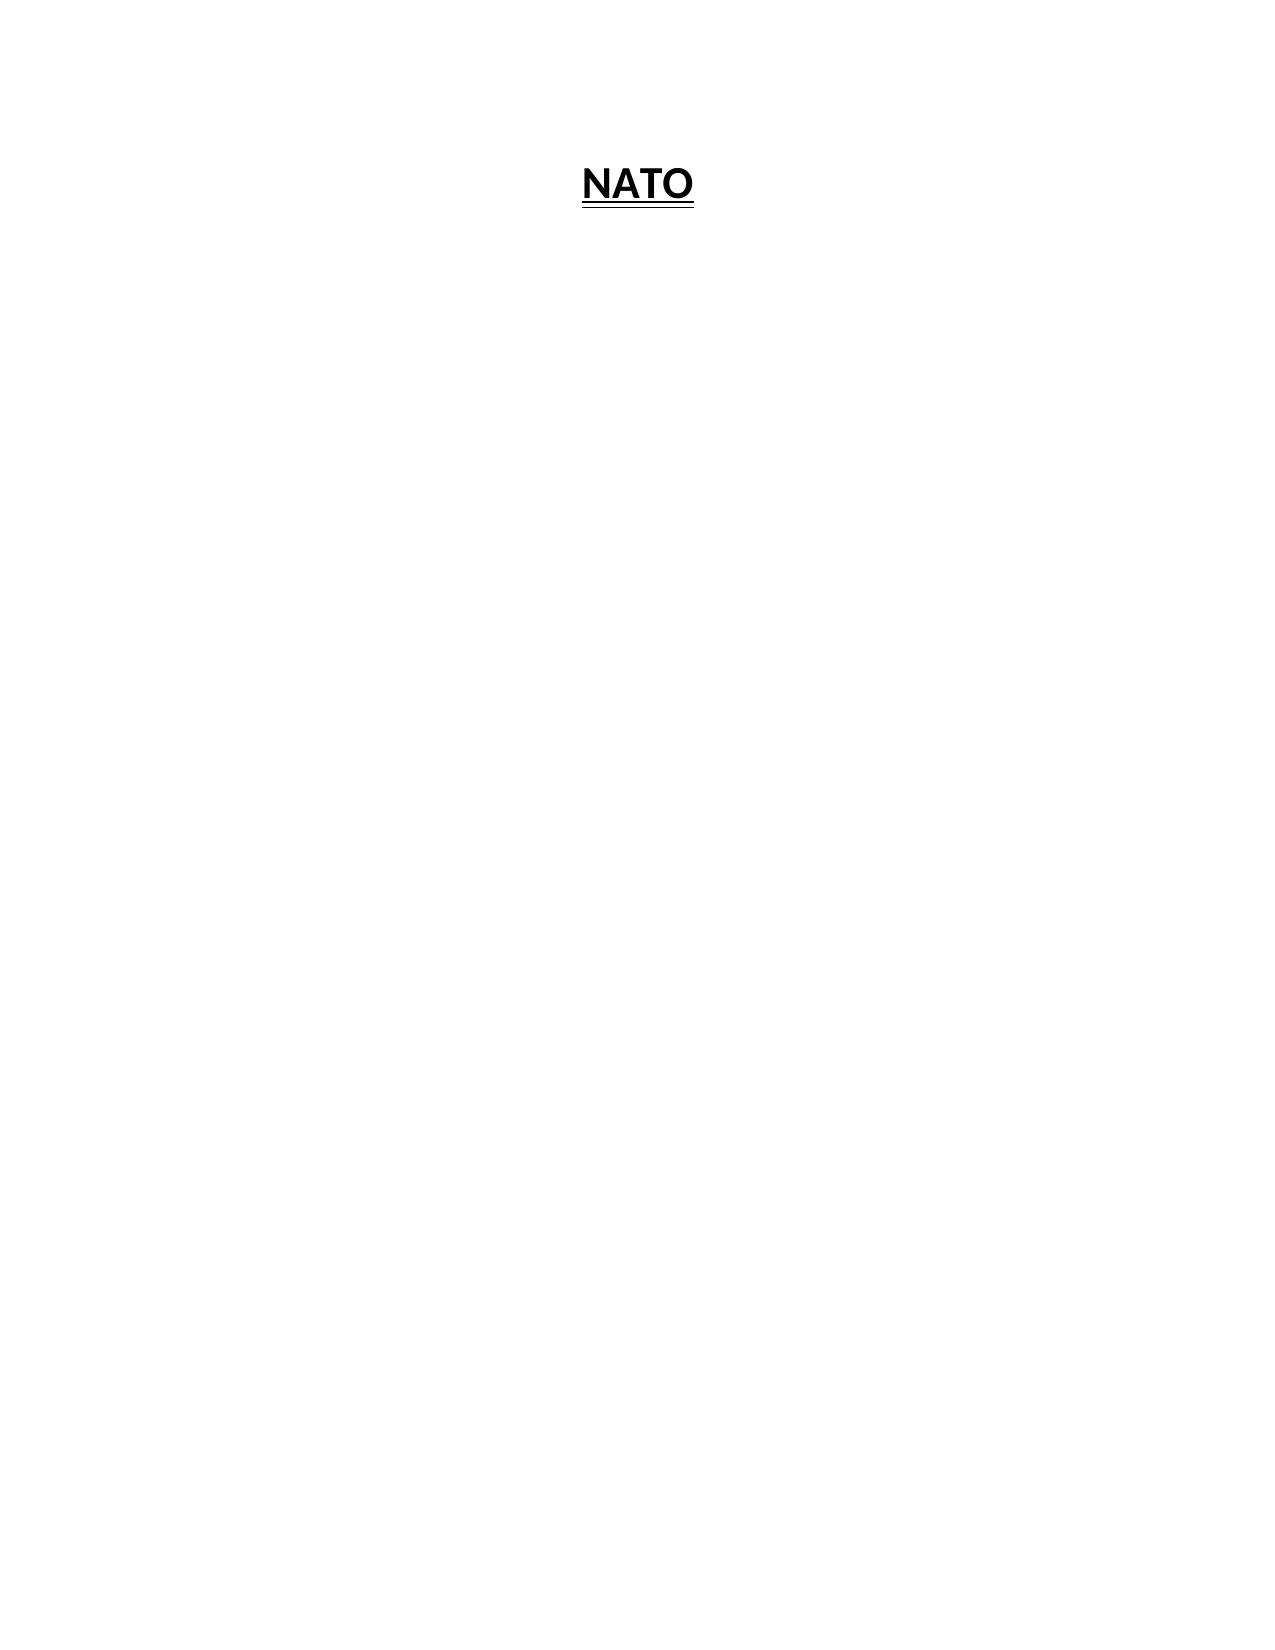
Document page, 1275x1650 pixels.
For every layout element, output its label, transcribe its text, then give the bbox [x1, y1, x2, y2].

subtitle NATO [150, 154, 1125, 210]
